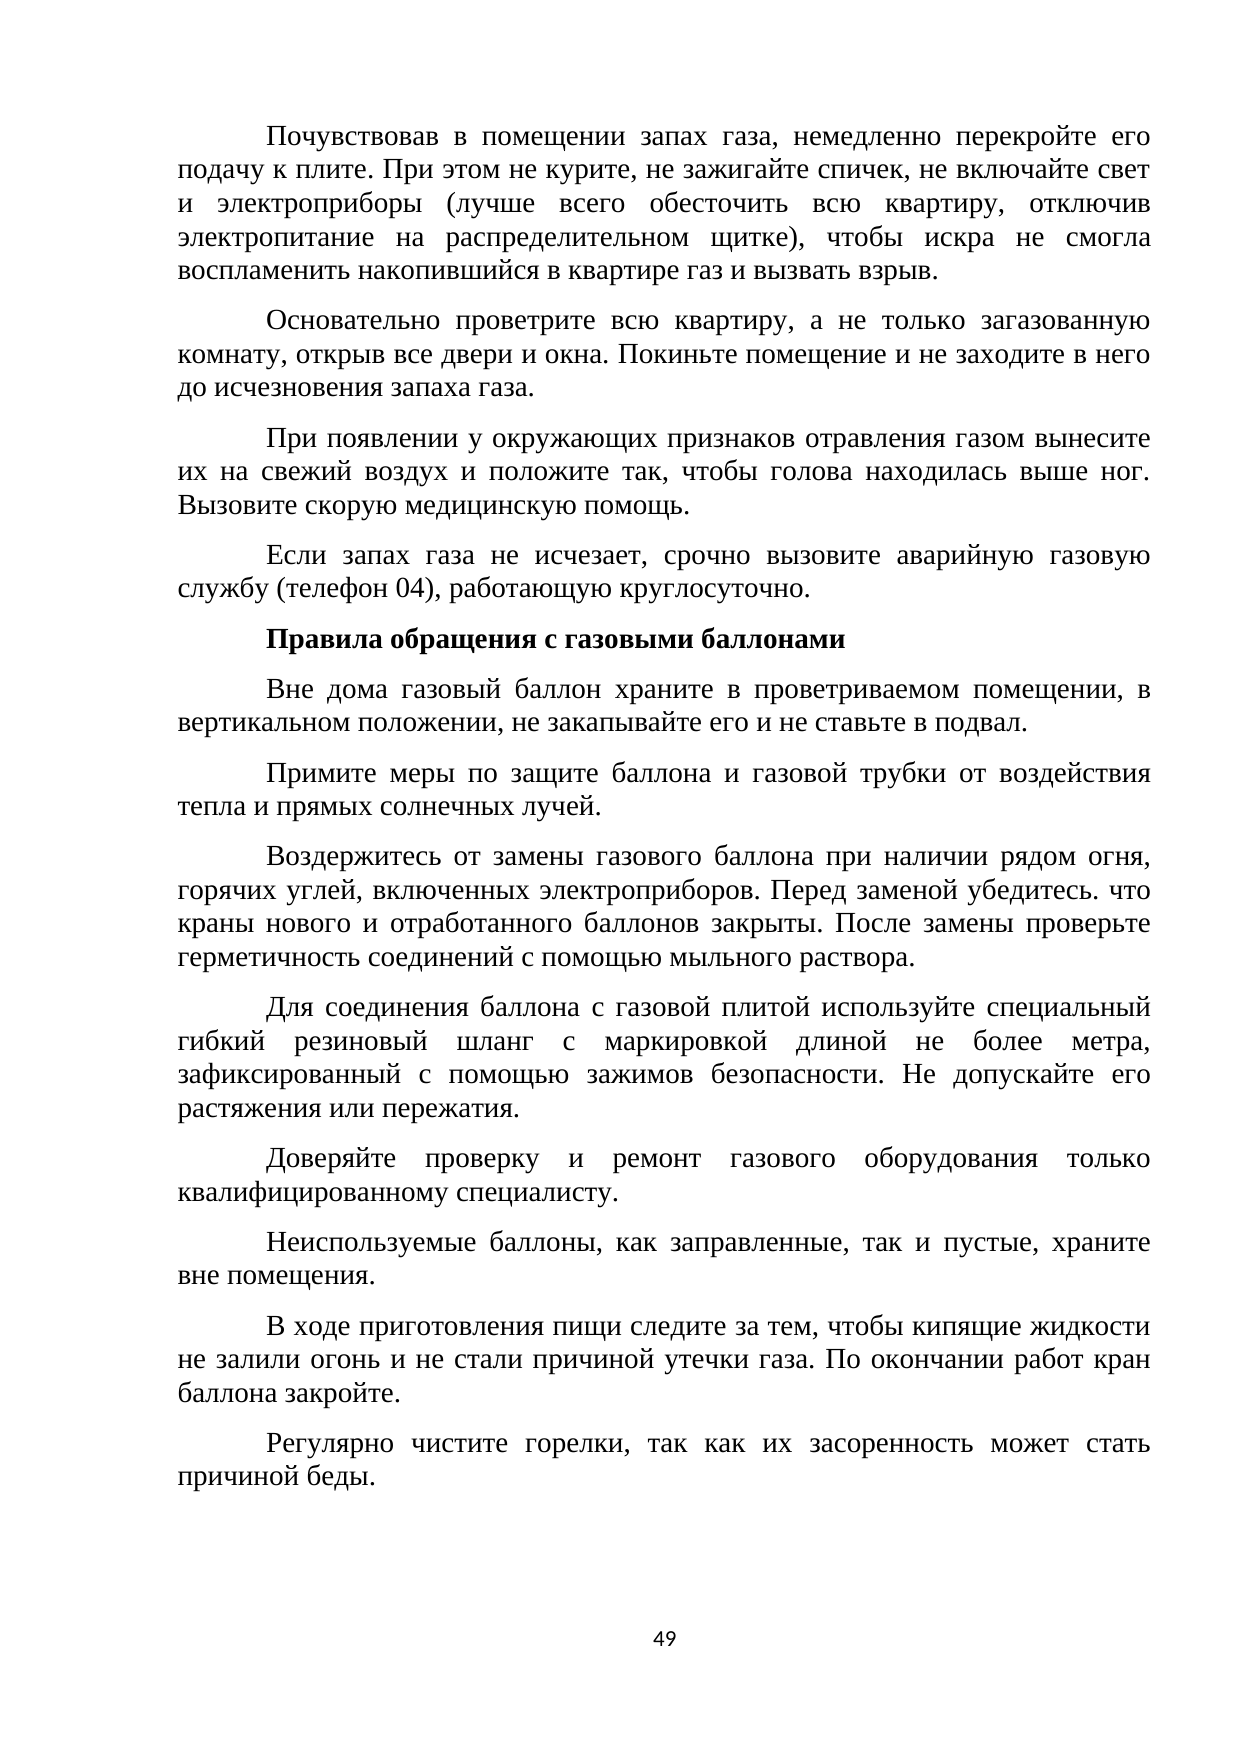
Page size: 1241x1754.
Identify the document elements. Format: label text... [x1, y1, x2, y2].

text Доверяйте проверку и ремонт газового оборудования только квалифицированному специалисту. [177, 1140, 1152, 1207]
text Регулярно чистите горелки, так как их засоренность может стать причиной беды. [177, 1425, 1152, 1492]
text Почувствовав в помещении запах газа, немедленно перекройте его подачу к плите. При этом не курите, не зажигайте спичек, не включайте свет и электроприборы (лучше всего обесточить всю квартиру, отключив электропитание на распределительном щитке), чтобы искра не смогла воспламенить накопившийся в квартире газ и вызвать взрыв. [177, 118, 1152, 286]
text Вне дома газовый баллон храните в проветриваемом помещении, в вертикальном положении, не закапывайте его и не ставьте в подвал. [177, 671, 1152, 738]
text Для соединения баллона с газовой плитой используйте специальный гибкий резиновый шланг с маркировкой длиной не более метра, зафиксированный с помощью зажимов безопасности. Не допускайте его растяжения или пережатия. [177, 989, 1152, 1123]
text Если запах газа не исчезает, срочно вызовите аварийную газовую службу (телефон 04), работающую круглосуточно. [177, 537, 1152, 604]
text Правила обращения с газовыми баллонами [177, 621, 1152, 654]
text При появлении у окружающих признаков отравления газом вынесите их на свежий воздух и положите так, чтобы голова находилась выше ног. Вызовите скорую медицинскую помощь. [177, 420, 1152, 520]
text Примите меры по защите баллона и газовой трубки от воздействия тепла и прямых солнечных лучей. [177, 755, 1152, 822]
text Неиспользуемые баллоны, как заправленные, так и пустые, храните вне помещения. [177, 1224, 1152, 1291]
text Воздержитесь от замены газового баллона при наличии рядом огня, горячих углей, включенных электроприборов. Перед заменой убедитесь. что краны нового и отработанного баллонов закрыты. После замены проверьте герметичность соединений с помощью мыльного раствора. [177, 838, 1152, 973]
text В ходе приготовления пищи следите за тем, чтобы кипящие жидкости не залили огонь и не стали причиной утечки газа. По окончании работ кран баллона закройте. [177, 1308, 1152, 1408]
text Основательно проветрите всю квартиру, а не только загазованную комнату, открыв все двери и окна. Покиньте помещение и не заходите в него до исчезновения запаха газа. [177, 302, 1152, 403]
